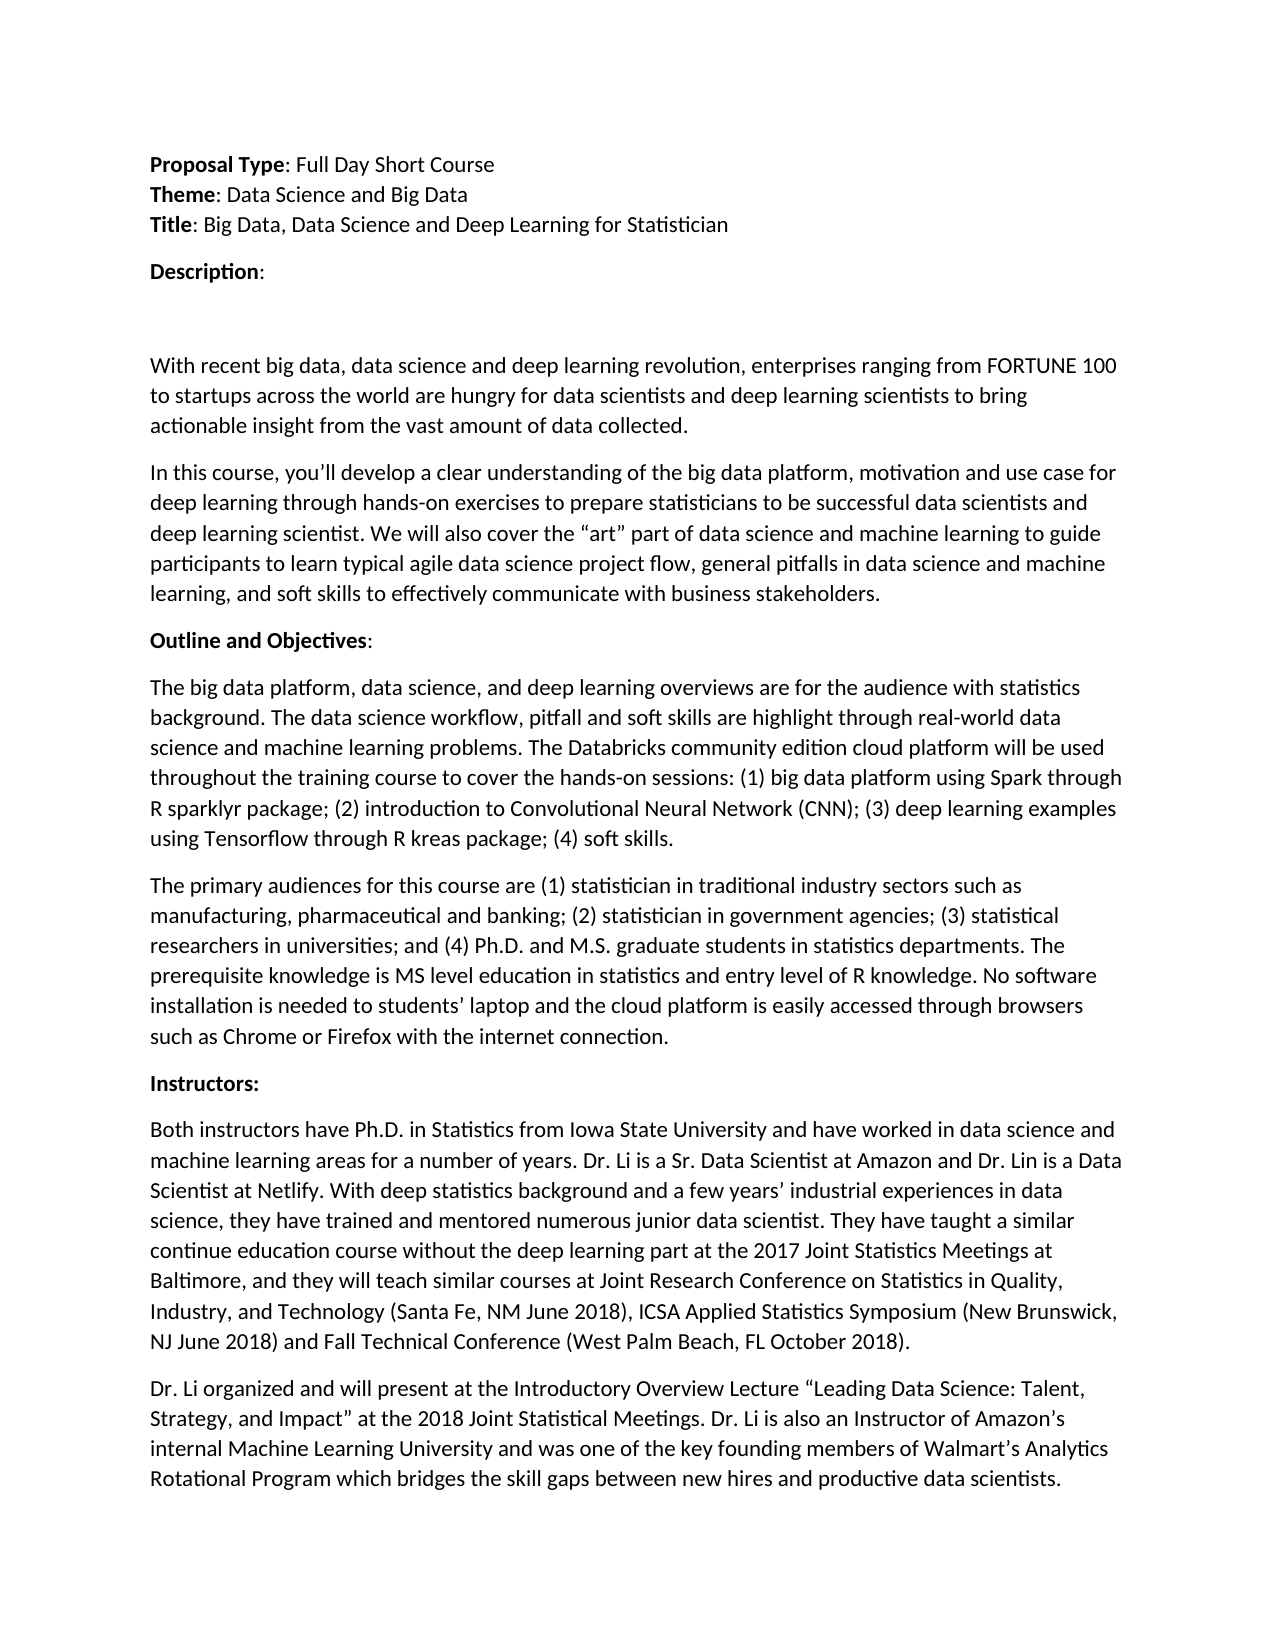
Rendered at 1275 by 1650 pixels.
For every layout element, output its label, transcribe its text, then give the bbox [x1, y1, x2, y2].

text Proposal Type: Full Day Short Course Theme: Data Science and Big Data Title: Big Data, Data Science and Deep Learning for Statistician [150, 150, 1125, 238]
text In this course, you’ll develop a clear understanding of the big data platform, motivation and use case for deep learning through hands-on exercises to prepare statisticians to be successful data scientists and deep learning scientist. We will also cover the “art” part of data science and machine learning to guide participants to learn typical agile data science project flow, general pitfalls in data science and machine learning, and soft skills to effectively communicate with business stakeholders. [150, 458, 1125, 607]
text With recent big data, data science and deep learning revolution, enterprises ranging from FORTUNE 100 to startups across the world are hungry for data scientists and deep learning scientists to bring actionable insight from the vast amount of data collected. [150, 351, 1125, 439]
text The big data platform, data science, and deep learning overviews are for the audience with statistics background. The data science workflow, pitfall and soft skills are highlight through real-world data science and machine learning problems. The Databricks community edition cloud platform will be used throughout the training course to cover the hands-on sessions: (1) big data platform using Spark through R sparklyr package; (2) introduction to Convolutional Neural Network (CNN); (3) deep learning examples using Tensorflow through R kreas package; (4) soft skills. [150, 673, 1125, 852]
text The primary audiences for this course are (1) statistician in traditional industry sectors such as manufacturing, pharmaceutical and banking; (2) statistician in government agencies; (3) statistical researchers in universities; and (4) Ph.D. and M.S. graduate students in statistics departments. The prerequisite knowledge is MS level education in statistics and entry level of R knowledge. No software installation is needed to students’ laptop and the cloud platform is easily accessed through browsers such as Chrome or Firefox with the internet connection. [150, 871, 1125, 1050]
text Both instructors have Ph.D. in Statistics from Iowa State University and have worked in data science and machine learning areas for a number of years. Dr. Li is a Sr. Data Scientist at Amazon and Dr. Lin is a Data Scientist at Netlify. With deep statistics background and a few years’ industrial experiences in data science, they have trained and mentored numerous junior data scientist. They have taught a similar continue education course without the deep learning part at the 2017 Joint Statistics Meetings at Baltimore, and they will teach similar courses at Joint Research Conference on Statistics in Quality, Industry, and Technology (Santa Fe, NM June 2018), ICSA Applied Statistics Symposium (New Brunswick, NJ June 2018) and Fall Technical Conference (West Palm Beach, FL October 2018). [150, 1116, 1125, 1355]
text Instructors: [150, 1069, 1125, 1097]
text Description: [150, 257, 1125, 285]
text Outline and Objectives: [150, 626, 1125, 654]
text Dr. Li organized and will present at the Introductory Overview Lecture “Leading Data Science: Talent, Strategy, and Impact” at the 2018 Joint Statistical Meetings. Dr. Li is also an Instructor of Amazon’s internal Machine Learning University and was one of the key founding members of Walmart’s Analytics Rotational Program which bridges the skill gaps between new hires and productive data scientists. [150, 1374, 1125, 1493]
